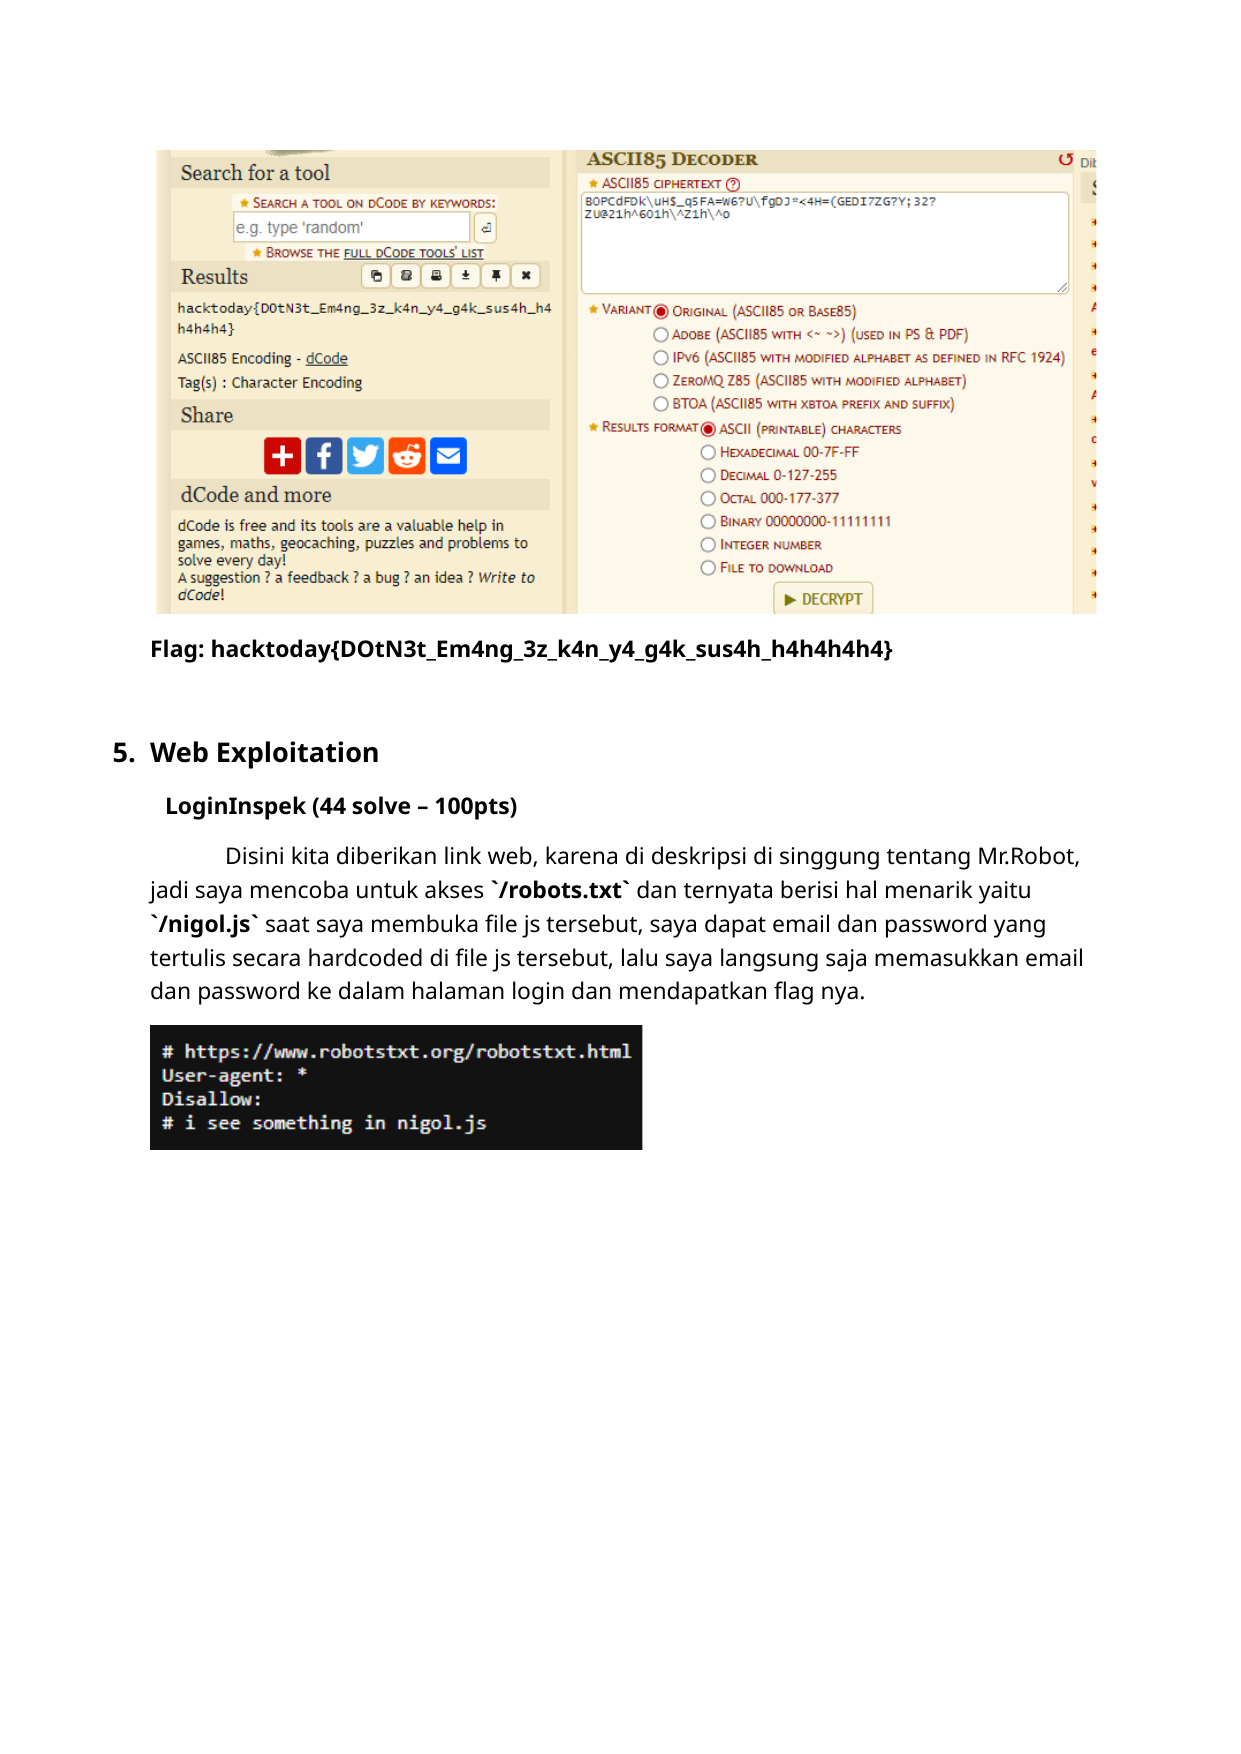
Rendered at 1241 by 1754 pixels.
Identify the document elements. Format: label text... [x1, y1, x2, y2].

picture [156, 150, 1097, 614]
text Flag: hacktoday{DOtN3t_Em4ng_3z_k4n_y4_g4k_sus4h_h4h4h4h4} [150, 633, 1090, 664]
list Web Exploitation [112, 733, 1090, 770]
picture [150, 1025, 643, 1150]
text Disini kita diberikan link web, karena di deskripsi di singgung tentang Mr.Robot, jadi saya mencoba untuk akses `/robots.txt` dan ternyata berisi hal menarik yaitu `/nigol.js` saat saya membuka file js tersebut, saya dapat email dan password yang tertulis secara hardcoded di file js tersebut, lalu saya langsung saja memasukkan email dan password ke dalam halaman login dan mendapatkan flag nya. [150, 840, 1090, 1007]
text LoginInspek (44 solve – 100pts) [165, 790, 1090, 821]
